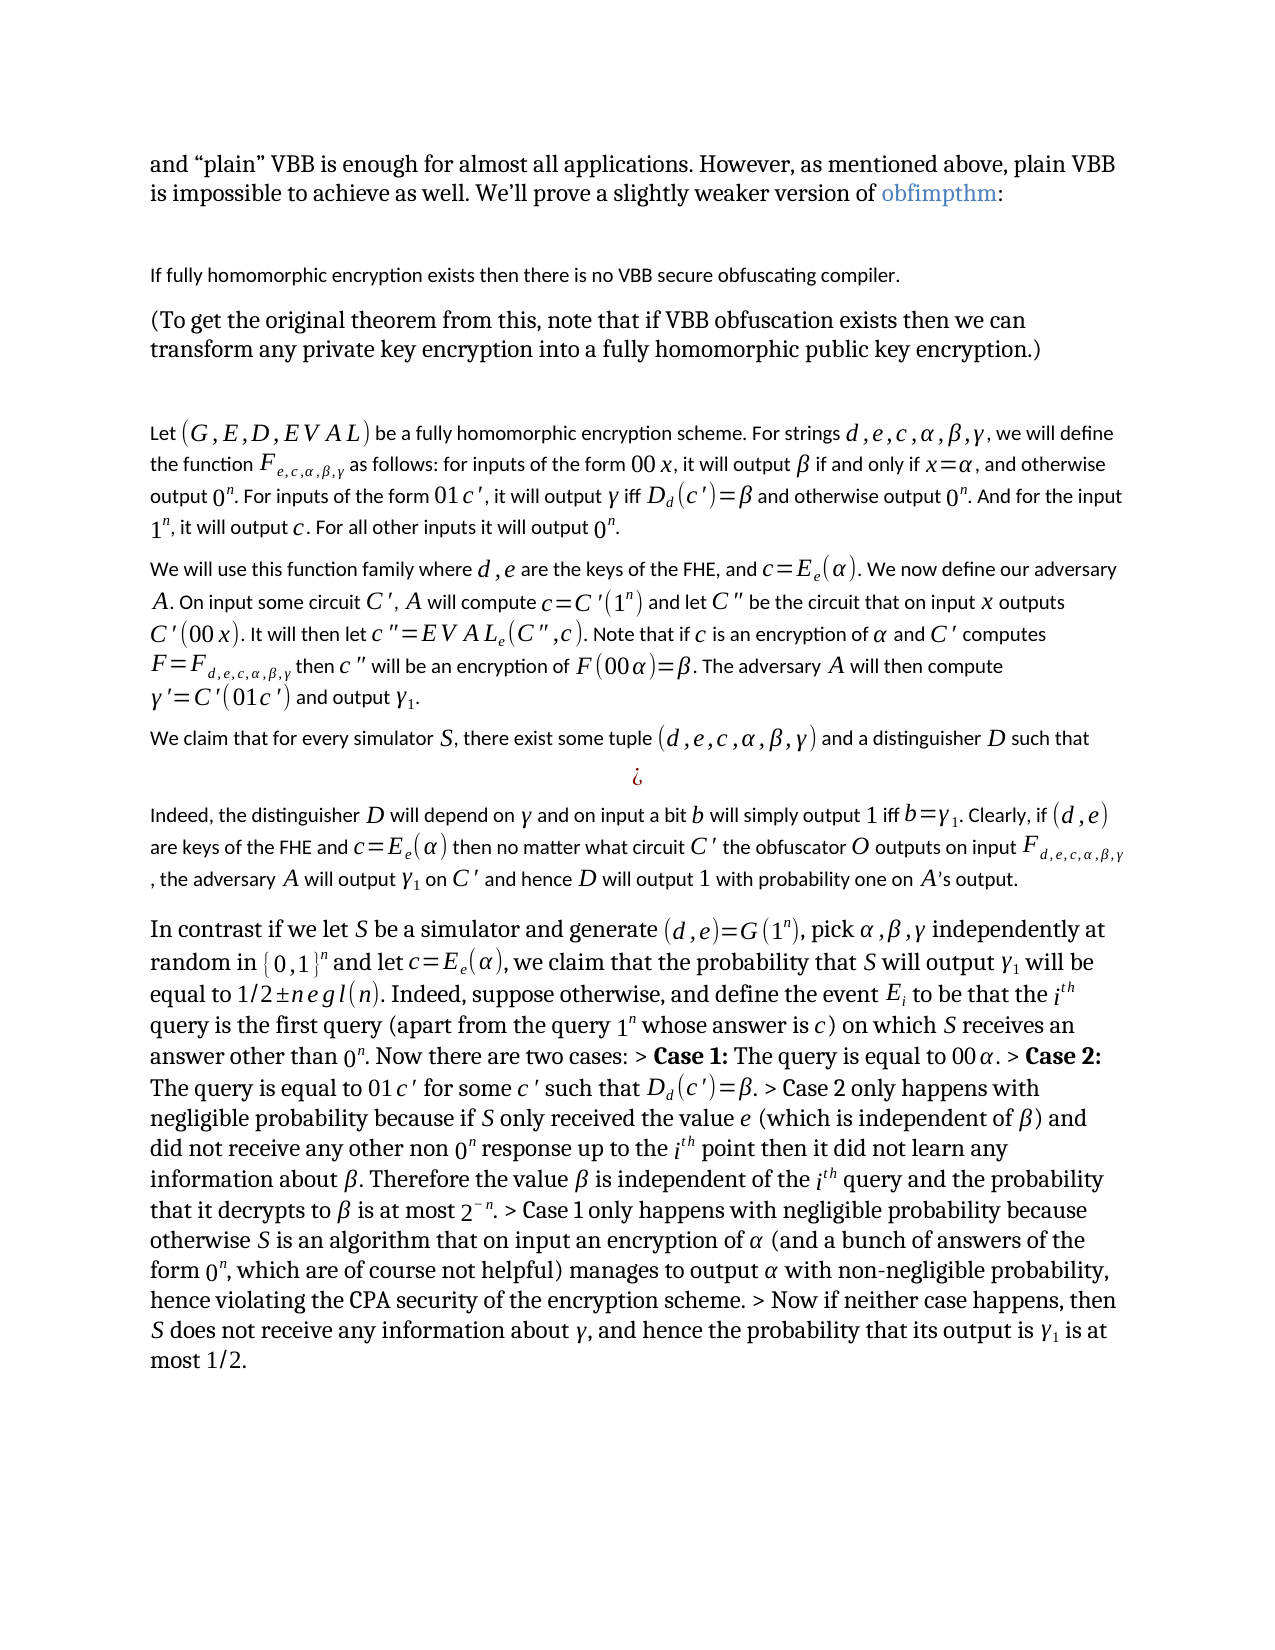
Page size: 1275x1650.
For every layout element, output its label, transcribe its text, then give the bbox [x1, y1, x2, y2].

text In contrast if we let be a simulator and generate , pick independently at random in and let , we claim that the probability that will output will be equal to . Indeed, suppose otherwise, and define the event to be that the query is the first query (apart from the query whose answer is ) on which receives an answer other than . Now there are two cases: > Case 1: The query is equal to . > Case 2: The query is equal to for some such that . > Case 2 only happens with negligible probability because if only received the value (which is independent of ) and did not receive any other non response up to the point then it did not learn any information about . Therefore the value is independent of the query and the probability that it decrypts to is at most . > Case 1 only happens with negligible probability because otherwise is an algorithm that on input an encryption of (and a bunch of answers of the form , which are of course not helpful) manages to output with non-negligible probability, hence violating the CPA security of the encryption scheme. > Now if neither case happens, then does not receive any information about , and hence the probability that its output is is at most . [150, 913, 1125, 1375]
text If fully homomorphic encryption exists then there is no VBB secure obfuscating compiler. [150, 262, 1125, 287]
text We claim that for every simulator , there exist some tuple and a distinguisher such that [150, 723, 1125, 753]
text Indeed, the distinguisher will depend on and on input a bit will simply output iff . Clearly, if are keys of the FHE and then no matter what circuit the obfuscator outputs on input , the adversary will output on and hence will output with probability one on ’s output. [150, 799, 1125, 894]
text Let be a fully homomorphic encryption scheme. For strings , we will define the function as follows: for inputs of the form , it will output if and only if , and otherwise output . For inputs of the form , it will output iff and otherwise output . And for the input , it will output . For all other inputs it will output . [150, 418, 1125, 543]
text We will use this function family where are the keys of the FHE, and . We now define our adversary . On input some circuit , will compute and let be the circuit that on input outputs . It will then let . Note that if is an encryption of and computes then will be an encryption of . The adversary will then compute and output . [150, 553, 1125, 713]
text (To get the original theorem from this, note that if VBB obfuscation exists then we can transform any private key encryption into a fully homomorphic public key encryption.) [150, 306, 1125, 364]
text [150, 150, 1125, 207]
